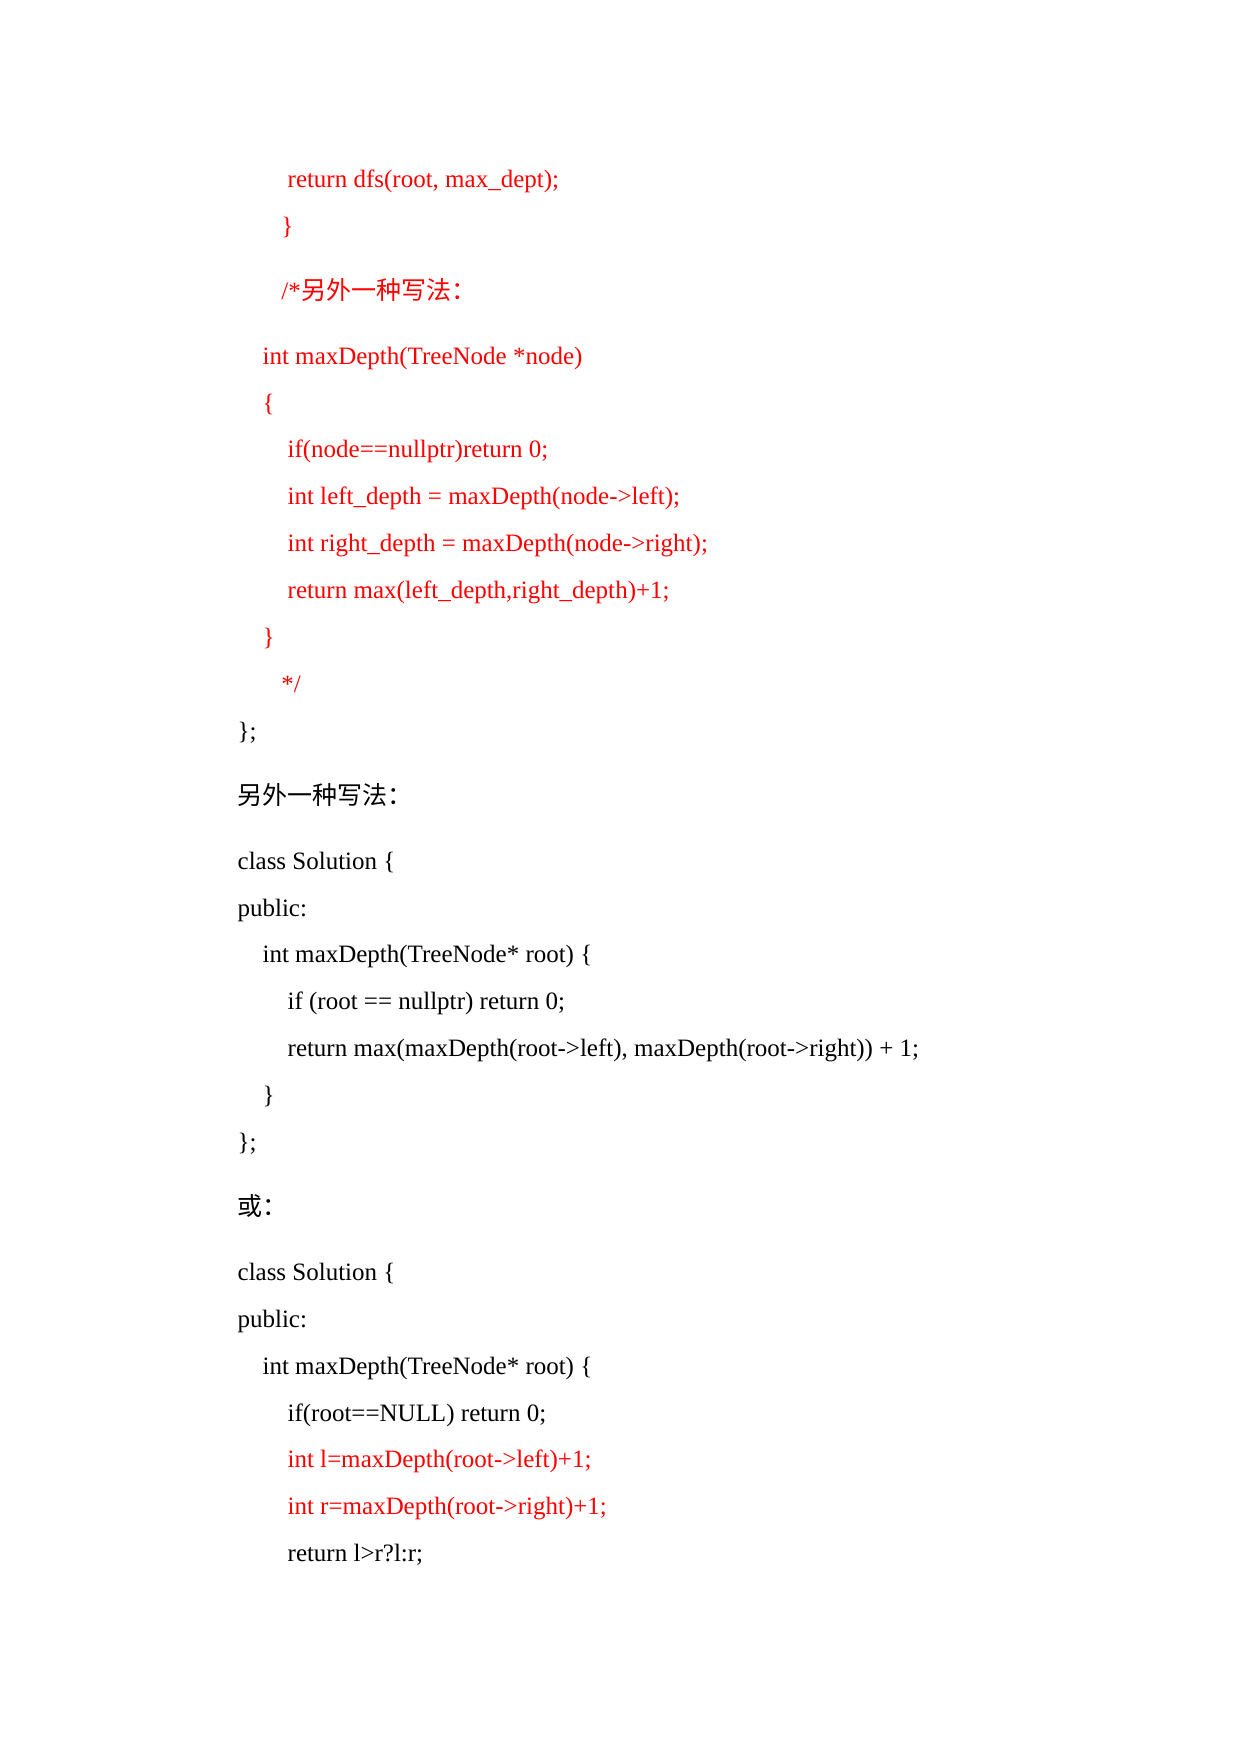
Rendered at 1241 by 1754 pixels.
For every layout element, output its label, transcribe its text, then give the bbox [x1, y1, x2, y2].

text } [237, 620, 1053, 653]
text int right_depth = maxDepth(node->right); [237, 526, 1053, 559]
text return dfs(root, max_dept); [237, 162, 1053, 194]
text int maxDepth(TreeNode *node) [237, 339, 1053, 371]
text }; [237, 1125, 1053, 1158]
text if(root==NULL) return 0; [237, 1396, 1053, 1428]
text return max(maxDepth(root->left), maxDepth(root->right)) + 1; [237, 1031, 1053, 1064]
text } [237, 209, 1053, 241]
text return max(left_depth,right_depth)+1; [237, 573, 1053, 606]
text */ [237, 667, 1053, 699]
text return l>r?l:r; [237, 1536, 1053, 1569]
text if (root == nullptr) return 0; [237, 984, 1053, 1017]
text class Solution { [237, 844, 1053, 876]
text int r=maxDepth(root->right)+1; [237, 1489, 1053, 1522]
text { [237, 386, 1053, 418]
text class Solution { [237, 1255, 1053, 1288]
text int maxDepth(TreeNode* root) { [237, 938, 1053, 970]
text 另外一种写法： [237, 761, 1053, 826]
text int l=maxDepth(root->left)+1; [237, 1443, 1053, 1475]
text /*另外一种写法： [237, 256, 1053, 321]
text public: [237, 1302, 1053, 1334]
text int maxDepth(TreeNode* root) { [237, 1349, 1053, 1381]
text 或： [237, 1172, 1053, 1237]
text } [237, 1078, 1053, 1111]
text if(node==nullptr)return 0; [237, 433, 1053, 465]
text }; [237, 714, 1053, 746]
text int left_depth = maxDepth(node->left); [237, 479, 1053, 512]
text public: [237, 891, 1053, 923]
